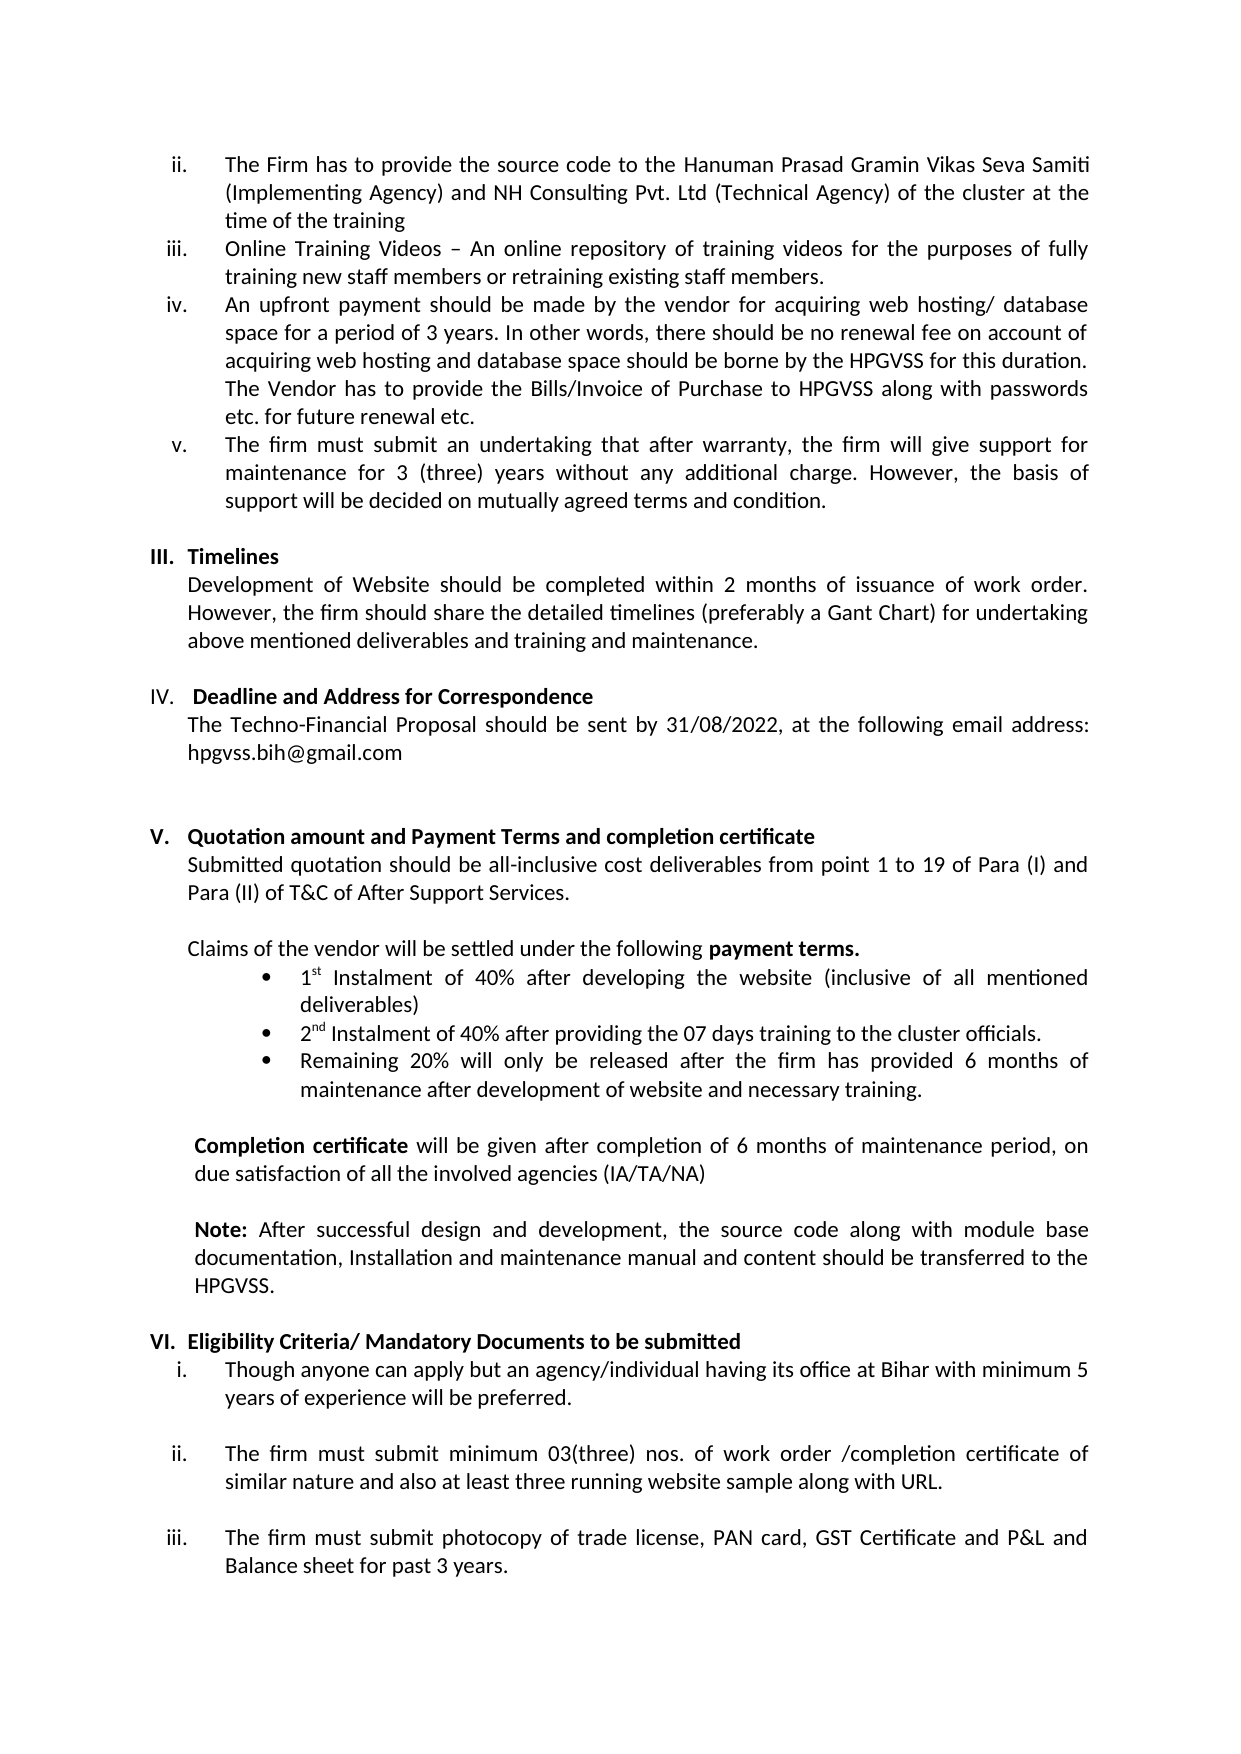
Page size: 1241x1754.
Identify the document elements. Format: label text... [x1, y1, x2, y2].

list 2nd Instalment of 40% after providing the 07 days training to the cluster officials. [262, 1019, 1090, 1047]
list Though anyone can apply but an agency/individual having its office at Bihar with minimum 5 years of experience will be preferred. [187, 1355, 1090, 1411]
list An upfront payment should be made by the vendor for acquiring web hosting/ database space for a period of 3 years. In other words, there should be no renewal fee on account of acquiring web hosting and database space should be borne by the HPGVSS for this duration. The Vendor has to provide the Bills/Invoice of Purchase to HPGVSS along with passwords etc. for future renewal etc. [187, 290, 1090, 430]
list Timelines [150, 542, 1090, 570]
list Online Training Videos – An online repository of training videos for the purposes of fully training new staff members or retraining existing staff members. [187, 234, 1090, 290]
list 1st Instalment of 40% after developing the website (inclusive of all mentioned deliverables) [262, 963, 1090, 1019]
list Deadline and Address for Correspondence [150, 682, 1090, 710]
list Eligibility Criteria/ Mandatory Documents to be submitted [150, 1327, 1090, 1355]
list The Firm has to provide the source code to the Hanuman Prasad Gramin Vikas Seva Samiti (Implementing Agency) and NH Consulting Pvt. Ltd (Technical Agency) of the cluster at the time of the training [187, 150, 1090, 234]
list The firm must submit minimum 03(three) nos. of work order /completion certificate of similar nature and also at least three running website sample along with URL. [187, 1439, 1090, 1495]
list The Techno-Financial Proposal should be sent by 31/08/2022, at the following email address: hpgvss.bih@gmail.com [187, 710, 1090, 766]
list Claims of the vendor will be settled under the following payment terms. [187, 934, 1090, 963]
list Quotation amount and Payment Terms and completion certificate [150, 822, 1090, 851]
list Remaining 20% will only be released after the firm has provided 6 months of maintenance after development of website and necessary training. [262, 1047, 1090, 1103]
list The firm must submit an undertaking that after warranty, the firm will give support for maintenance for 3 (three) years without any additional charge. However, the basis of support will be decided on mutually agreed terms and condition. [187, 430, 1090, 514]
list Submitted quotation should be all-inclusive cost deliverables from point 1 to 19 of Para (I) and Para (II) of T&C of After Support Services. [187, 851, 1090, 907]
text Completion certificate will be given after completion of 6 months of maintenance period, on due satisfaction of all the involved agencies (IA/TA/NA) [194, 1131, 1090, 1187]
list Development of Website should be completed within 2 months of issuance of work order. However, the firm should share the detailed timelines (preferably a Gant Chart) for undertaking above mentioned deliverables and training and maintenance. [187, 570, 1090, 654]
list The firm must submit photocopy of trade license, PAN card, GST Certificate and P&L and Balance sheet for past 3 years. [187, 1523, 1090, 1579]
text Note: After successful design and development, the source code along with module base documentation, Installation and maintenance manual and content should be transferred to the HPGVSS. [194, 1215, 1090, 1299]
